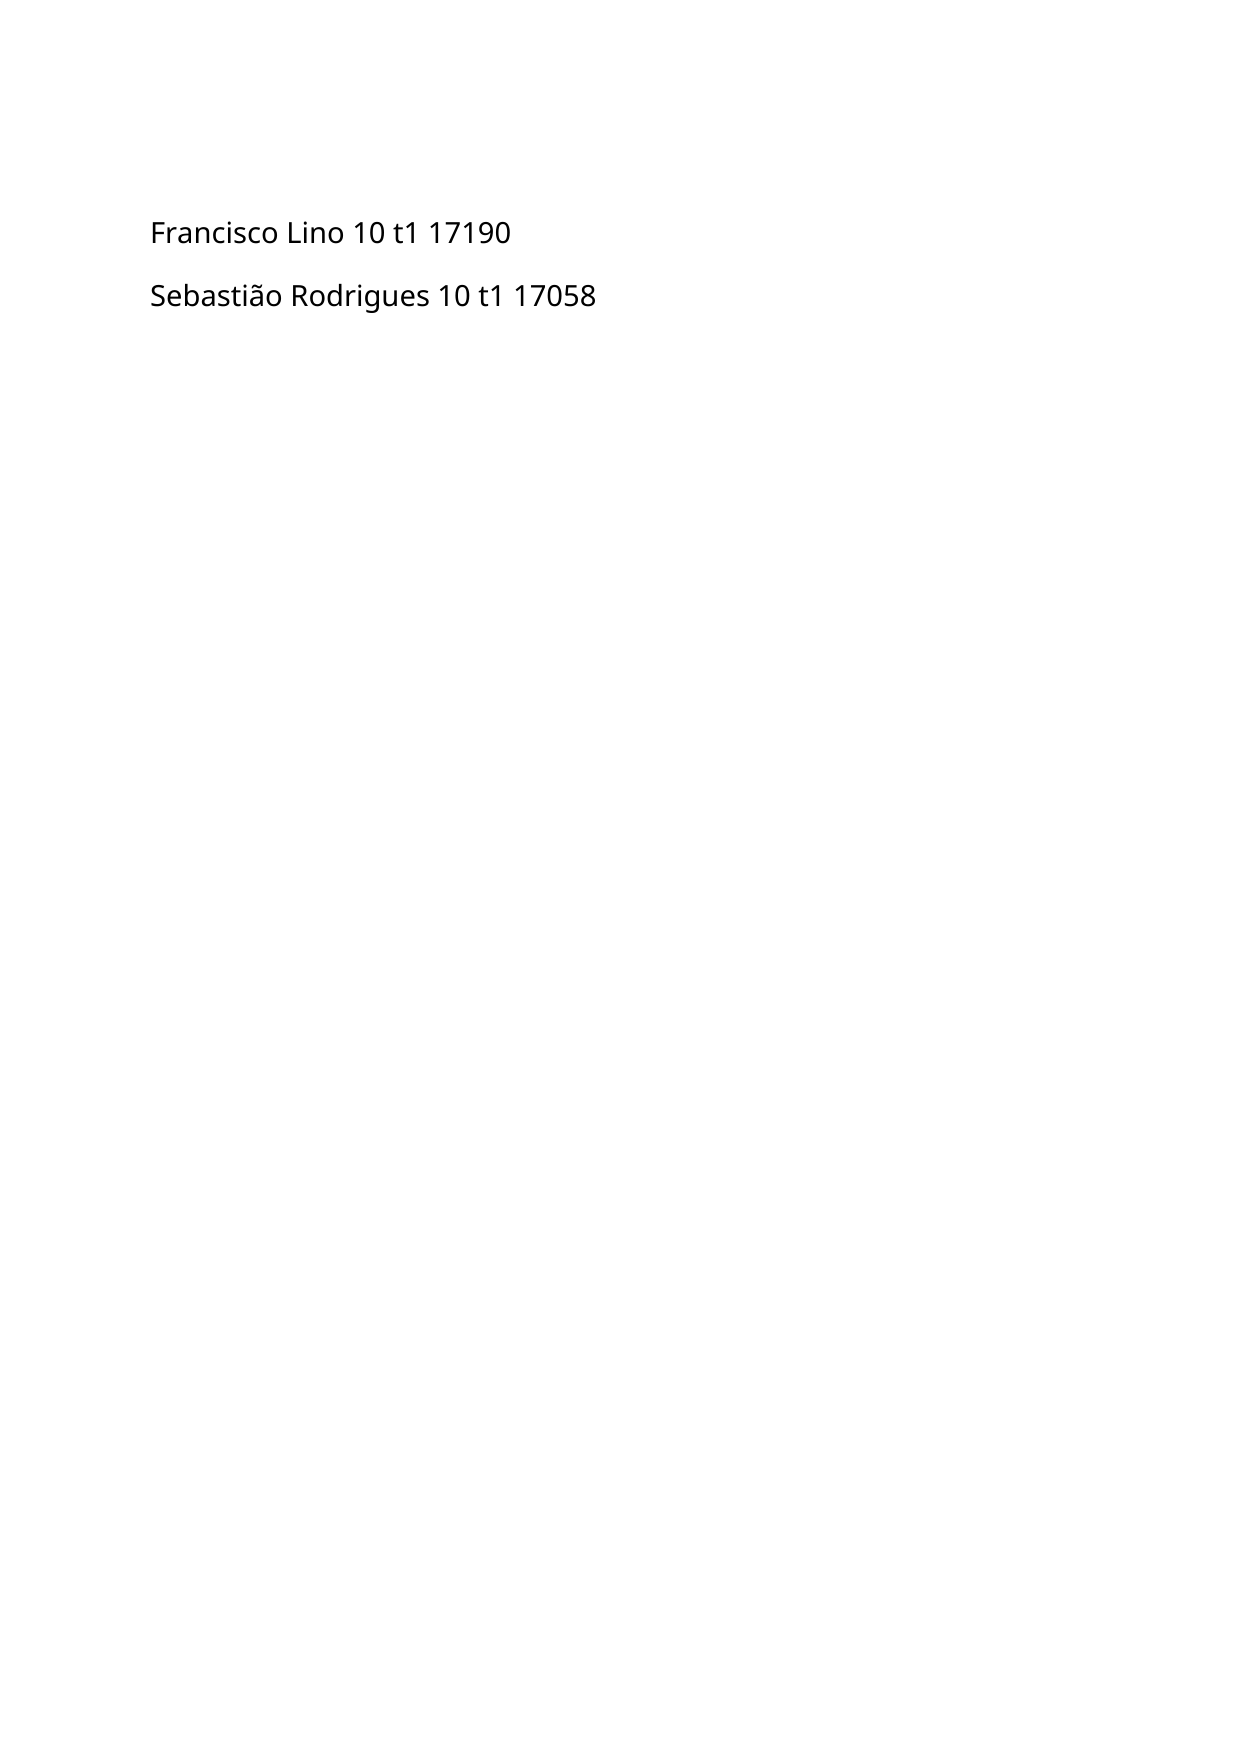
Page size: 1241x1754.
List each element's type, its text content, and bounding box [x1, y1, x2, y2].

text Francisco Lino 10 t1 17190 [150, 213, 1090, 252]
text Sebastião Rodrigues 10 t1 17058 [150, 275, 1090, 315]
